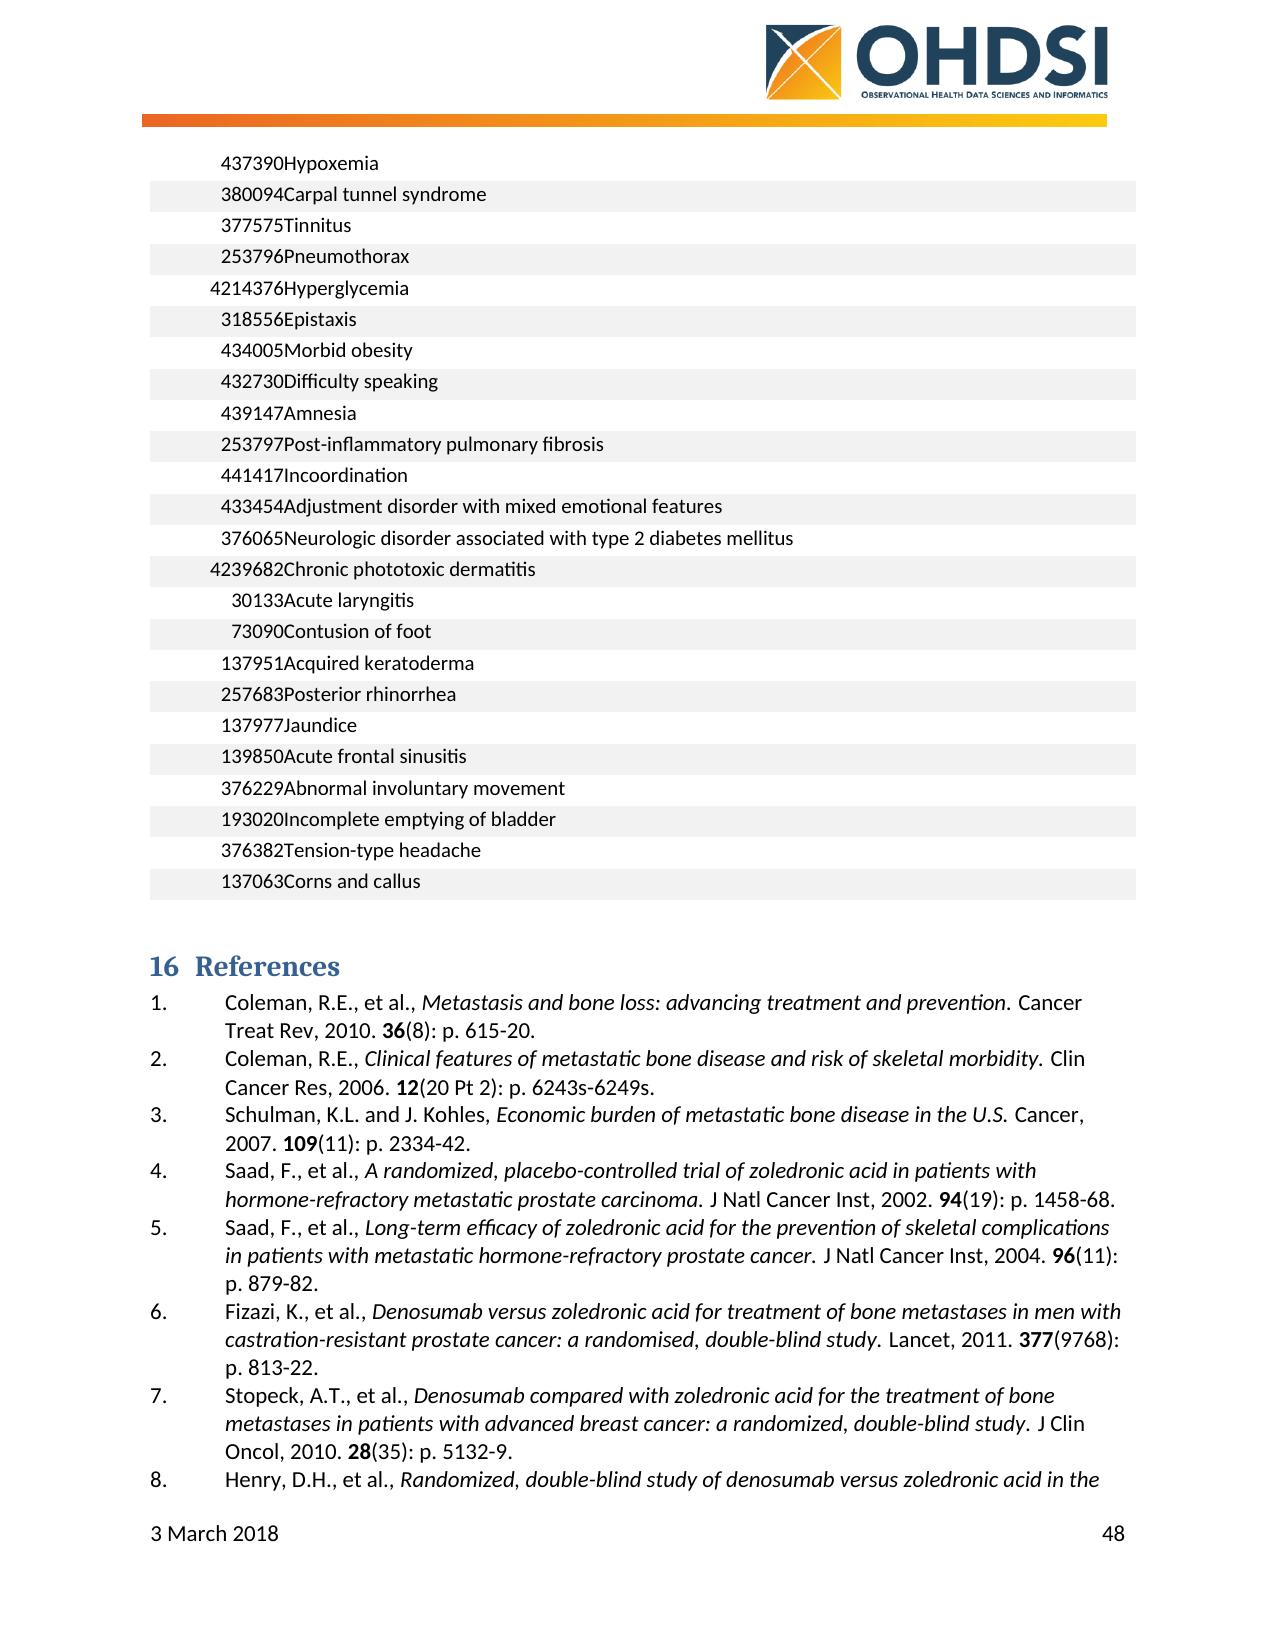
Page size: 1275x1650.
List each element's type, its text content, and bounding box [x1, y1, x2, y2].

text 3. Schulman, K.L. and J. Kohles, Economic burden of metastatic bone disease in the U.S. Cancer, 2007. 109(11): p. 2334-42. [150, 1101, 1125, 1157]
table_cell 4239682 [150, 556, 284, 587]
table_cell 432730 [150, 369, 284, 400]
table_cell 376229 [150, 775, 284, 806]
text 5. Saad, F., et al., Long-term efficacy of zoledronic acid for the prevention of skeletal complications in patients with metastatic hormone-refractory prostate cancer. J Natl Cancer Inst, 2004. 96(11): p. 879-82. [150, 1213, 1125, 1297]
table_cell 137063 [150, 869, 284, 900]
table_cell 73090 [150, 619, 284, 650]
table_cell Hyperglycemia [284, 275, 1136, 306]
table_cell 137951 [150, 650, 284, 681]
table_cell 4214376 [150, 275, 284, 306]
table_cell 253797 [150, 431, 284, 462]
table_cell Jaundice [284, 713, 1136, 744]
table_cell Acute frontal sinusitis [284, 744, 1136, 775]
table_cell Amnesia [284, 400, 1136, 431]
table_cell Adjustment disorder with mixed emotional features [284, 494, 1136, 525]
table_cell Contusion of foot [284, 619, 1136, 650]
table_cell Morbid obesity [284, 338, 1136, 369]
table_cell 253796 [150, 244, 284, 275]
text 1. Coleman, R.E., et al., Metastasis and bone loss: advancing treatment and prevention. Cancer Treat Rev, 2010. 36(8): p. 615-20. [150, 988, 1125, 1044]
table_cell 139850 [150, 744, 284, 775]
table_cell Posterior rhinorrhea [284, 681, 1136, 712]
table_cell 377575 [150, 213, 284, 244]
table_cell 318556 [150, 306, 284, 337]
table_cell Tinnitus [284, 213, 1136, 244]
table_cell 439147 [150, 400, 284, 431]
table_cell 380094 [150, 181, 284, 212]
table_cell 437390 [150, 150, 284, 181]
table_cell Carpal tunnel syndrome [284, 181, 1136, 212]
table_cell 257683 [150, 681, 284, 712]
table_cell 441417 [150, 463, 284, 494]
table_cell Incomplete emptying of bladder [284, 806, 1136, 837]
table_cell Abnormal involuntary movement [284, 775, 1136, 806]
table_cell 30133 [150, 588, 284, 619]
table_cell 434005 [150, 338, 284, 369]
table_cell Incoordination [284, 463, 1136, 494]
text 7. Stopeck, A.T., et al., Denosumab compared with zoledronic acid for the treatment of bone metastases in patients with advanced breast cancer: a randomized, double-blind study. J Clin Oncol, 2010. 28(35): p. 5132-9. [150, 1381, 1125, 1465]
picture [748, 11, 1125, 114]
table_cell 376065 [150, 525, 284, 556]
text 2. Coleman, R.E., Clinical features of metastatic bone disease and risk of skeletal morbidity. Clin Cancer Res, 2006. 12(20 Pt 2): p. 6243s-6249s. [150, 1044, 1125, 1101]
table_cell Epistaxis [284, 306, 1136, 337]
table_cell Pneumothorax [284, 244, 1136, 275]
subtitle References [150, 950, 1125, 983]
table_cell 433454 [150, 494, 284, 525]
table_cell Hypoxemia [284, 150, 1136, 181]
text 4. Saad, F., et al., A randomized, placebo-controlled trial of zoledronic acid in patients with hormone-refractory metastatic prostate carcinoma. J Natl Cancer Inst, 2002. 94(19): p. 1458-68. [150, 1157, 1125, 1213]
table_cell Neurologic disorder associated with type 2 diabetes mellitus [284, 525, 1136, 556]
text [150, 1465, 1125, 1493]
table_cell Acute laryngitis [284, 588, 1136, 619]
table_cell Tension-type headache [284, 838, 1136, 869]
table_cell Post-inflammatory pulmonary fibrosis [284, 431, 1136, 462]
table_cell Corns and callus [284, 869, 1136, 900]
table_cell 137977 [150, 713, 284, 744]
table_cell Difficulty speaking [284, 369, 1136, 400]
table_cell 376382 [150, 838, 284, 869]
table_cell Acquired keratoderma [284, 650, 1136, 681]
text 6. Fizazi, K., et al., Denosumab versus zoledronic acid for treatment of bone metastases in men with castration-resistant prostate cancer: a randomised, double-blind study. Lancet, 2011. 377(9768): p. 813-22. [150, 1297, 1125, 1381]
table_cell 193020 [150, 806, 284, 837]
table_cell Chronic phototoxic dermatitis [284, 556, 1136, 587]
